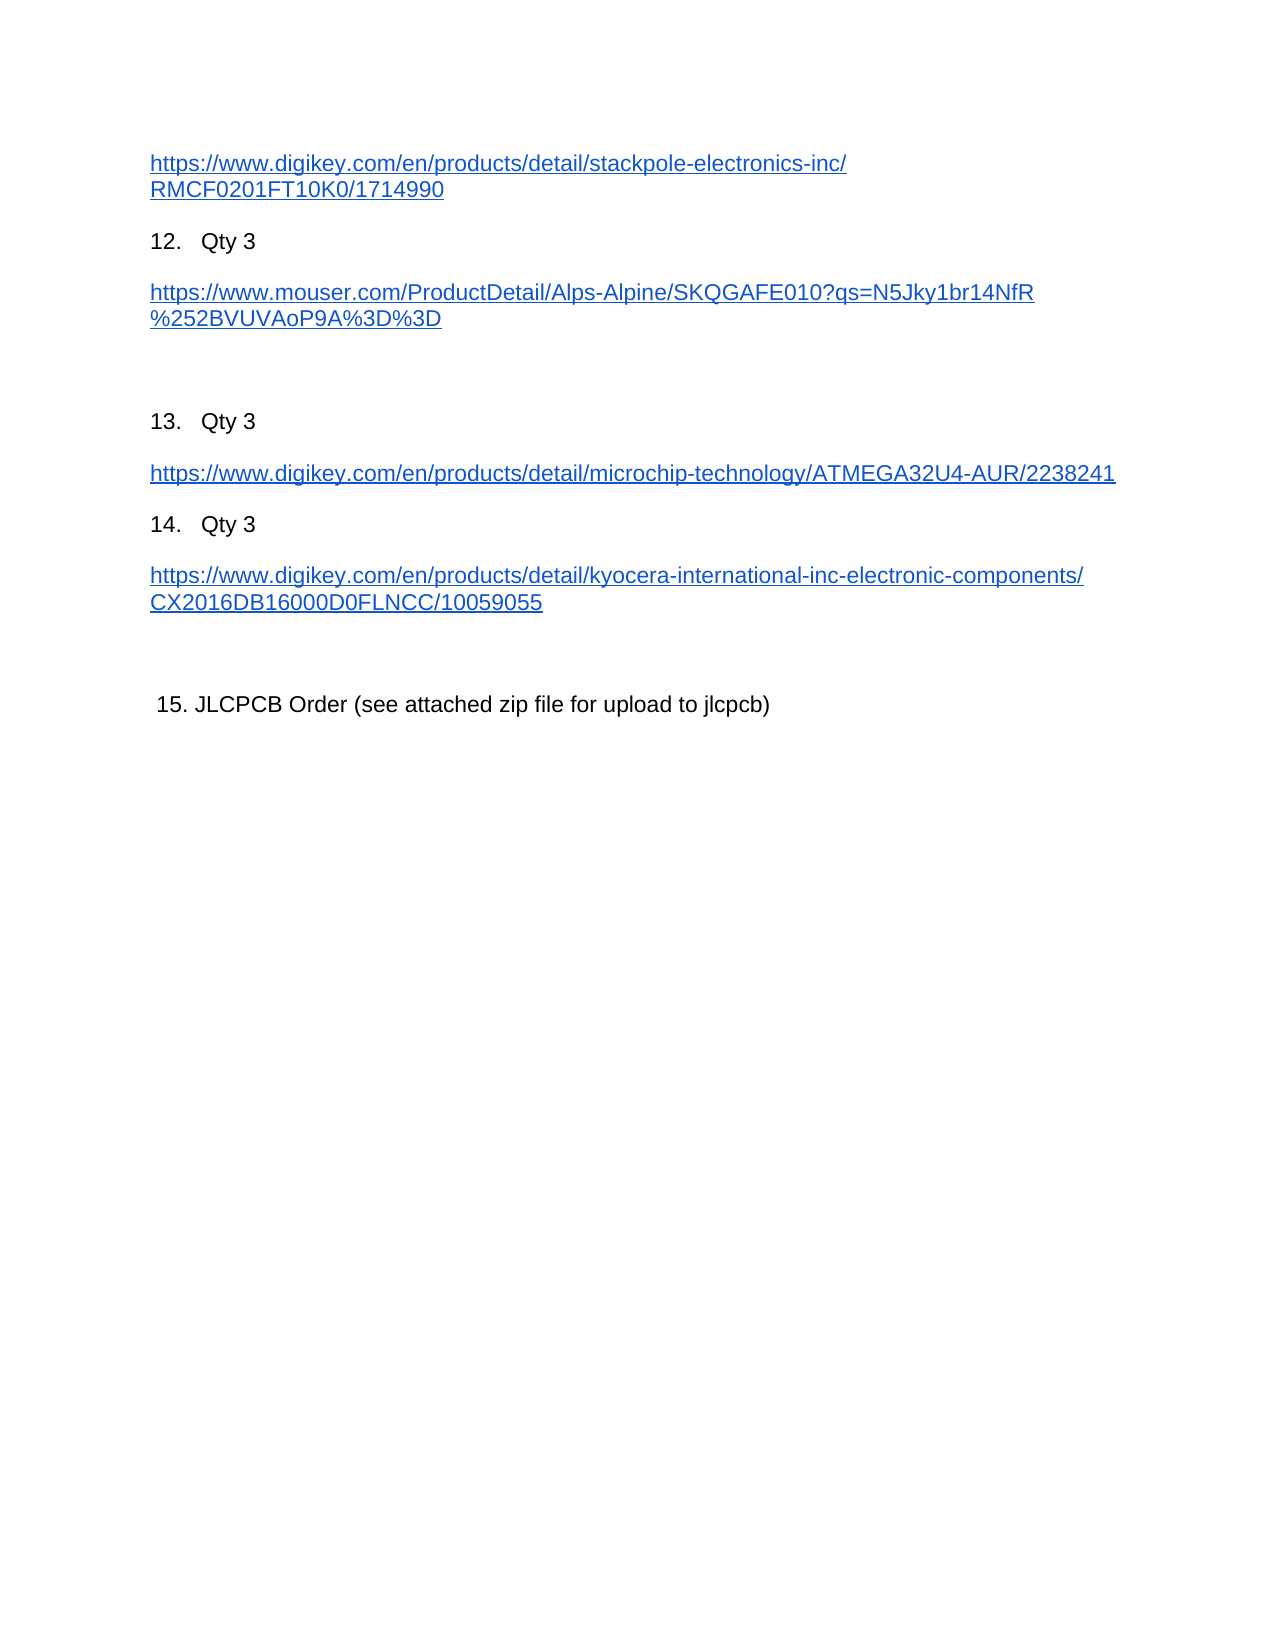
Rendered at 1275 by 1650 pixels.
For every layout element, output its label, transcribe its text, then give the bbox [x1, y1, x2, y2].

text https://www.digikey.com/en/products/detail/kyocera-international-inc-electronic-components/CX2016DB16000D0FLNCC/10059055 [150, 562, 1125, 615]
text https://www.digikey.com/en/products/detail/microchip-technology/ATMEGA32U4-AUR/2238241 [150, 459, 1125, 486]
text https://www.mouser.com/ProductDetail/Alps-Alpine/SKQGAFE010?qs=N5Jky1br14NfR%252BVUVAoP9A%3D%3D [150, 279, 1125, 332]
text 12. Qty 3 [150, 228, 1125, 254]
text https://www.digikey.com/en/products/detail/stackpole-electronics-inc/RMCF0201FT10K0/1714990 [150, 150, 1125, 203]
text 13. Qty 3 [150, 408, 1125, 434]
text 14. Qty 3 [150, 511, 1125, 537]
text 15. JLCPCB Order (see attached zip file for upload to jlcpcb) [150, 691, 1125, 718]
